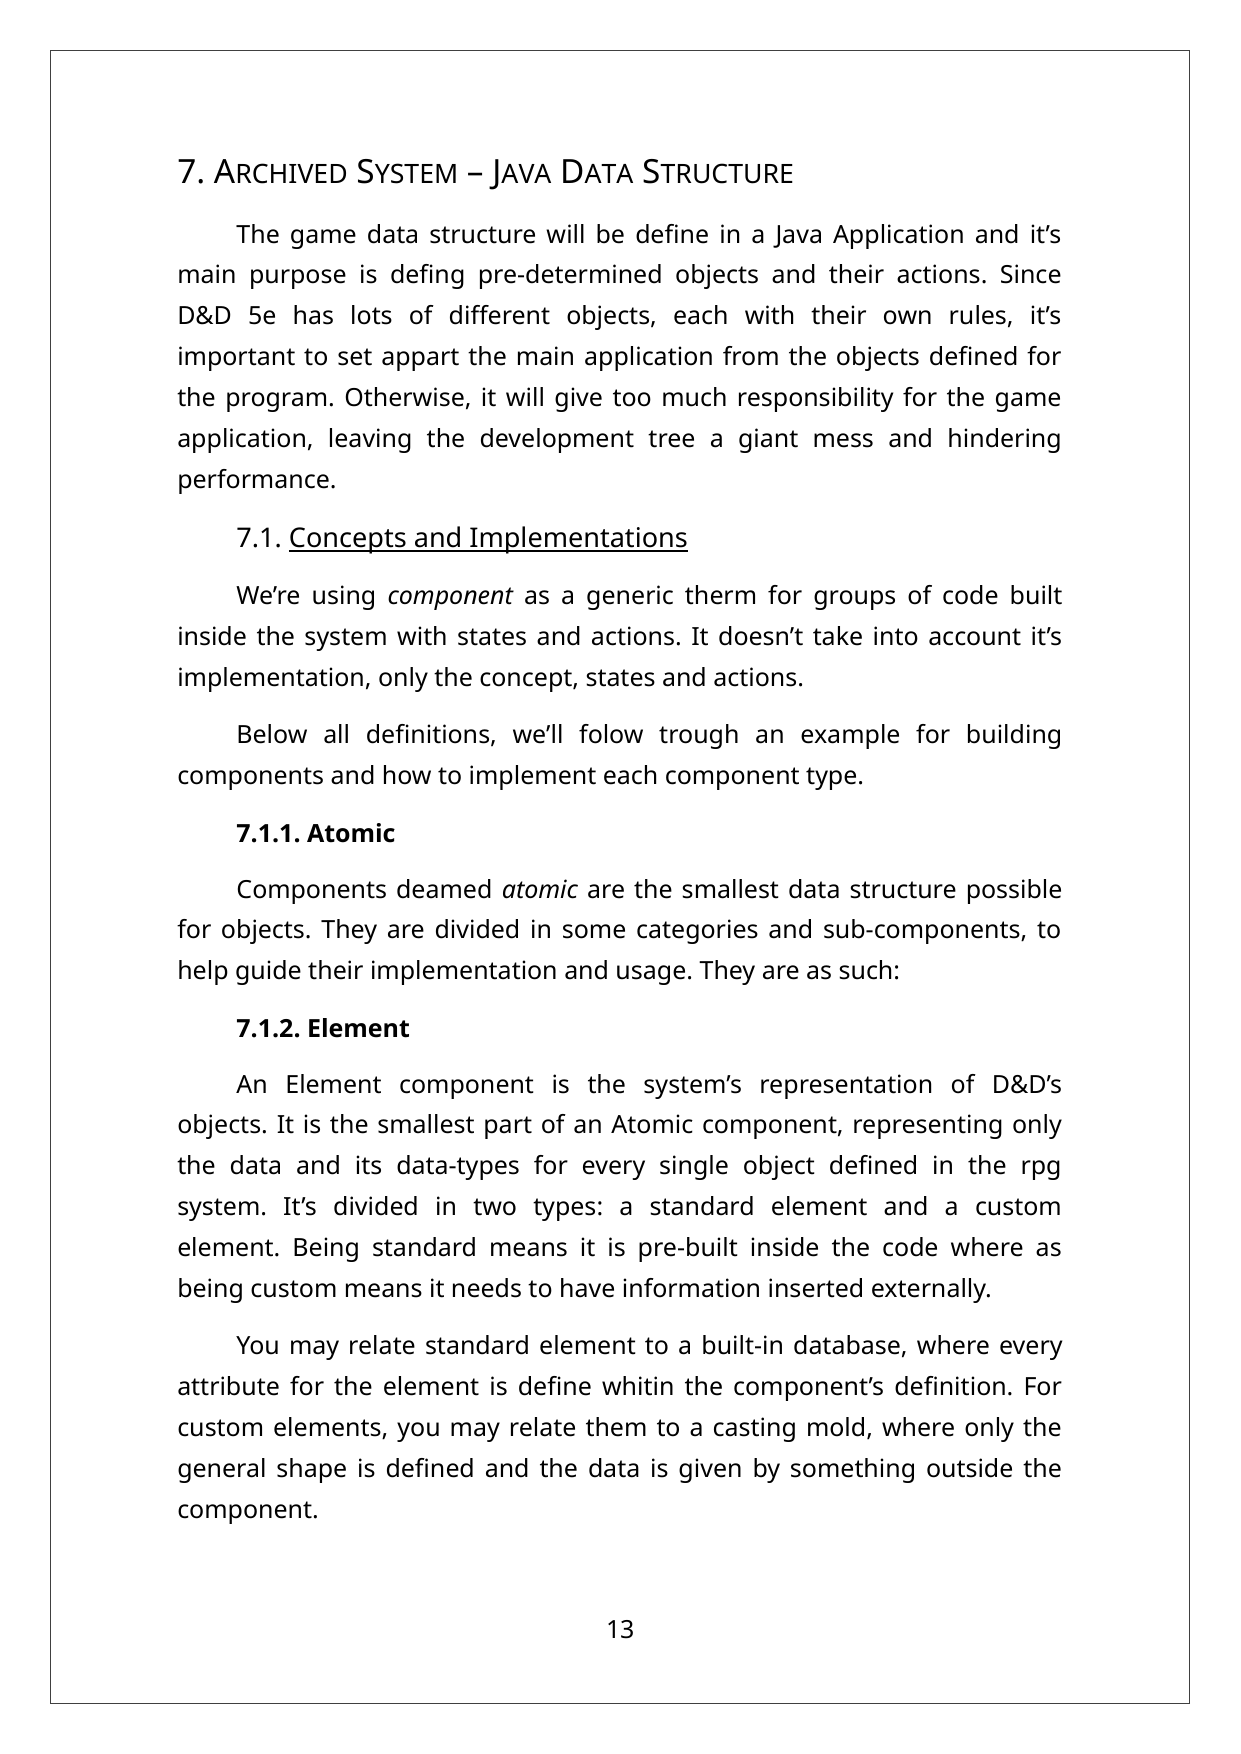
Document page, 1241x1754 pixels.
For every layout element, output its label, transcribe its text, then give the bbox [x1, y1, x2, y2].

text Components deamed atomic are the smallest data structure possible for objects. They are divided in some categories and sub-components, to help guide their implementation and usage. They are as such: [177, 871, 1063, 987]
text The game data structure will be define in a Java Application and it’s main purpose is defing pre-determined objects and their actions. Since D&D 5e has lots of different objects, each with their own rules, it’s important to set appart the main application from the objects defined for the program. Otherwise, it will give too much responsibility for the game application, leaving the development tree a giant mess and hindering performance. [177, 216, 1063, 495]
text We’re using component as a generic therm for groups of code built inside the system with states and actions. It doesn’t take into account it’s implementation, only the concept, states and actions. [177, 578, 1063, 694]
title Archived System – Java Data Structure [177, 147, 1063, 193]
title Concepts and Implementations [236, 519, 1063, 556]
text You may relate standard element to a built-in database, where every attribute for the element is define whitin the component’s definition. For custom elements, you may relate them to a casting mold, where only the general shape is defined and the data is given by something outside the component. [177, 1328, 1063, 1525]
text Below all definitions, we’ll folow trough an example for building components and how to implement each component type. [177, 717, 1063, 792]
title Element [236, 1010, 1063, 1044]
title Atomic [236, 815, 1063, 849]
text An Element component is the system’s representation of D&D’s objects. It is the smallest part of an Atomic component, representing only the data and its data-types for every single object defined in the rpg system. It’s divided in two types: a standard element and a custom element. Being standard means it is pre-built inside the code where as being custom means it needs to have information inserted externally. [177, 1066, 1063, 1304]
